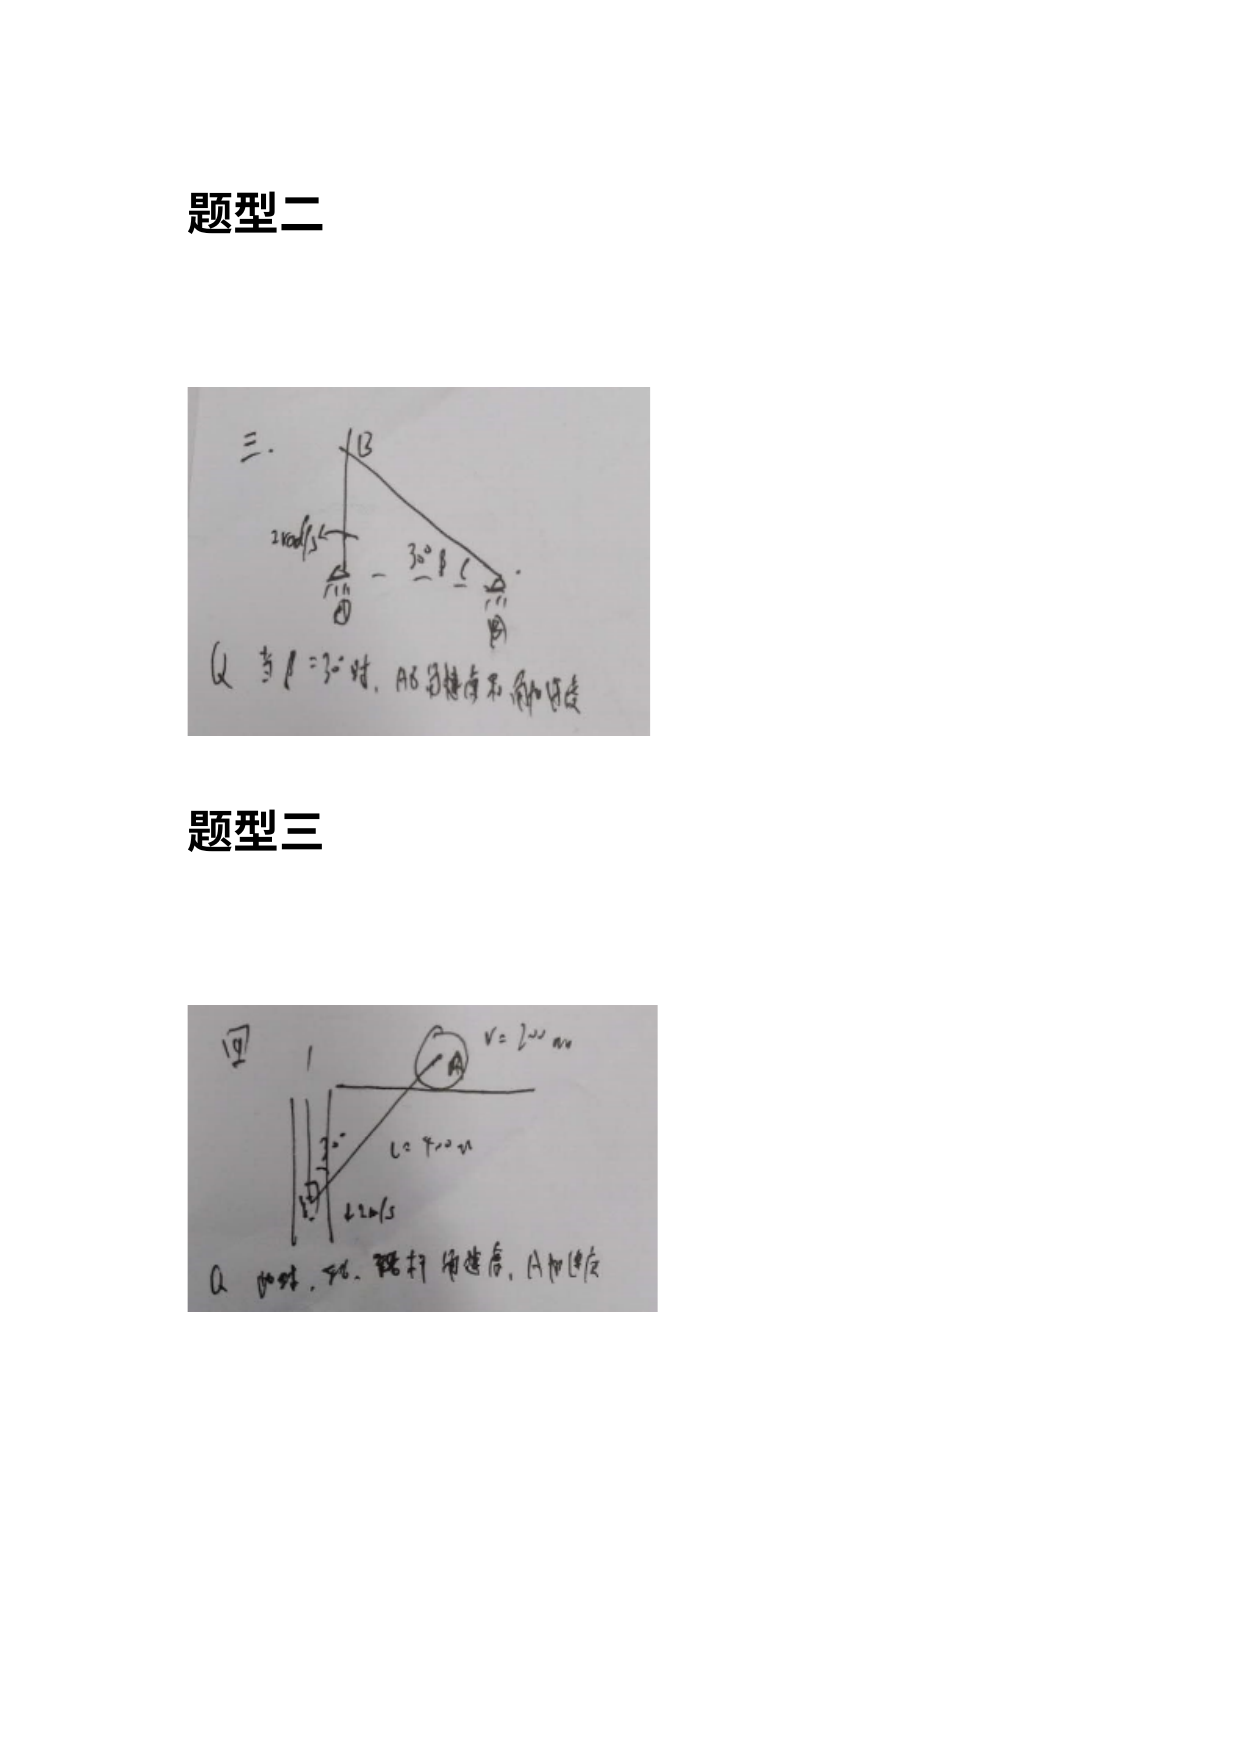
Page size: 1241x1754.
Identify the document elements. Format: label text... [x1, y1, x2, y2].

picture [187, 1005, 658, 1312]
picture [187, 387, 650, 736]
subtitle 题型二 [187, 162, 1053, 259]
subtitle 题型三 [187, 780, 1053, 878]
